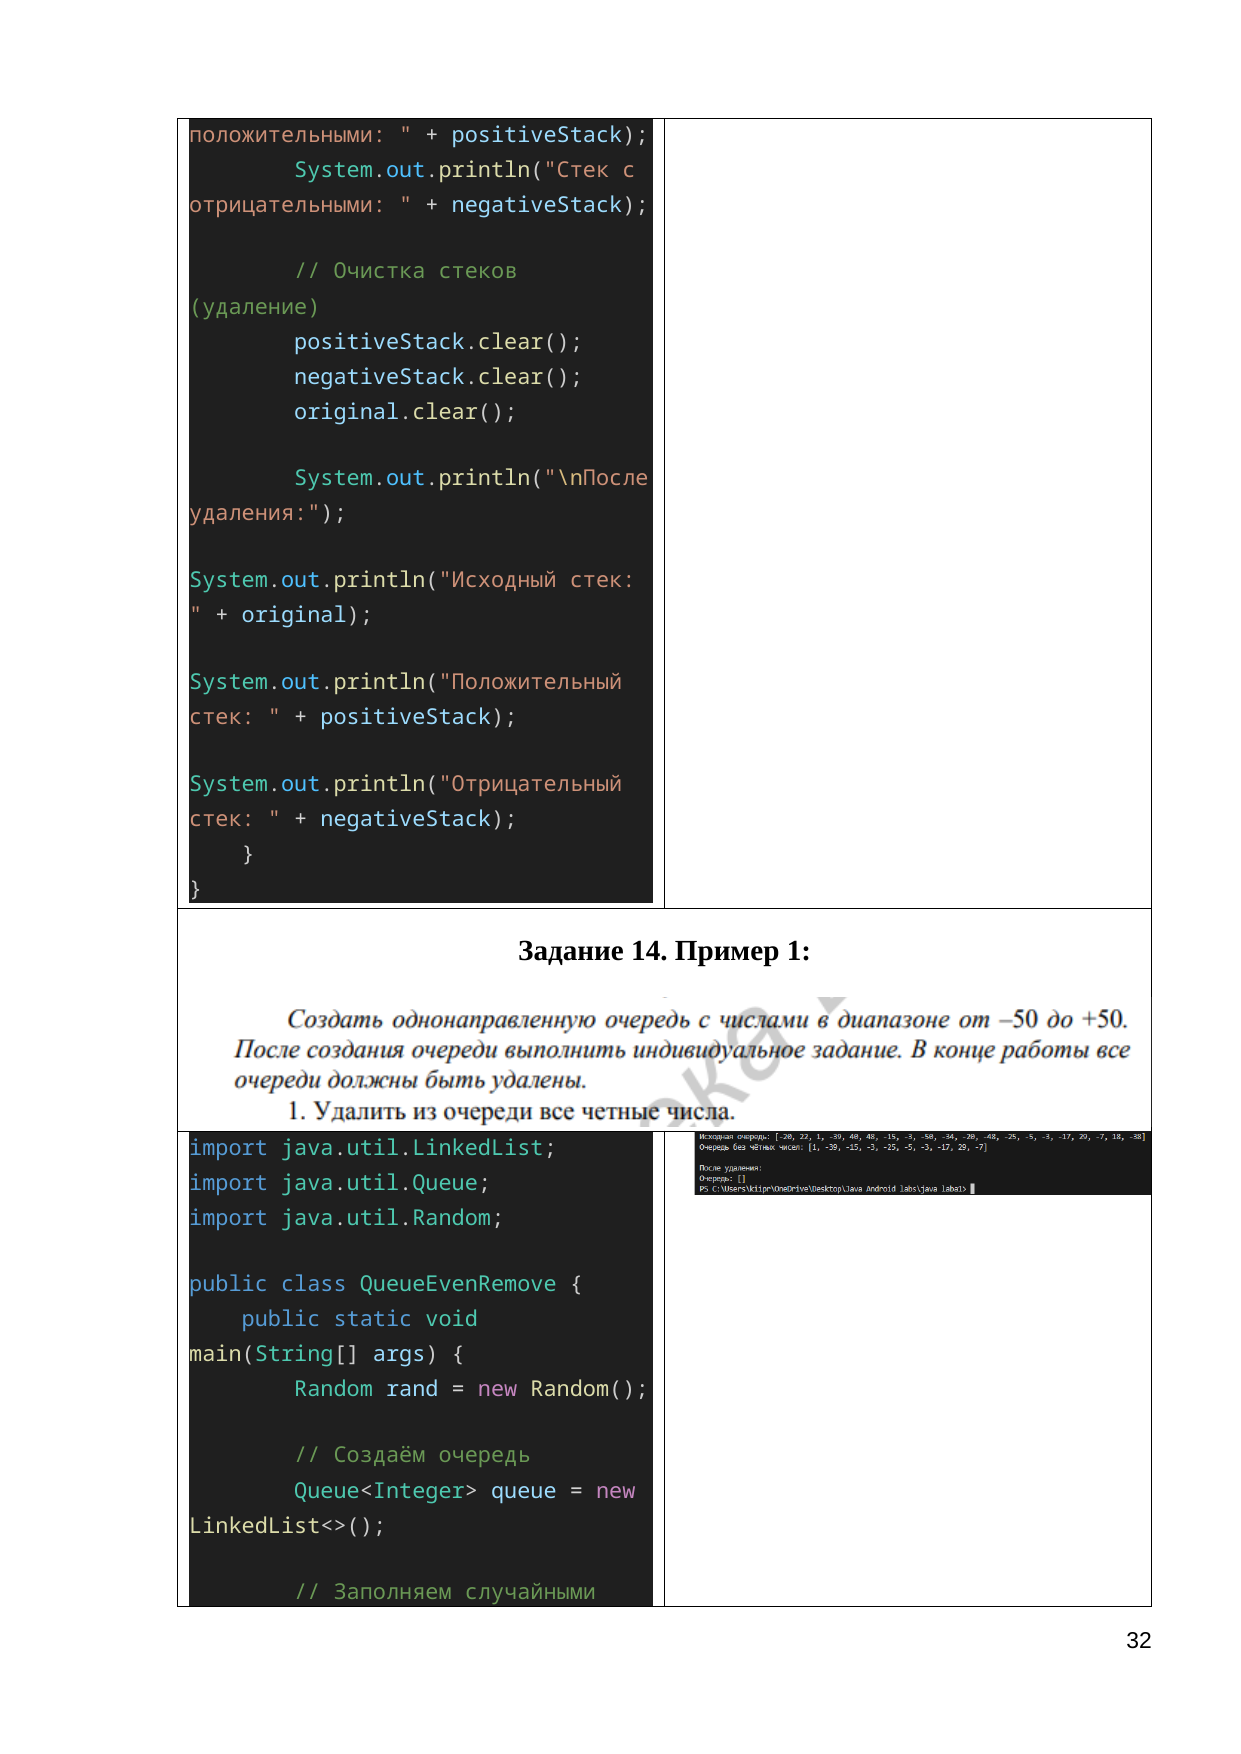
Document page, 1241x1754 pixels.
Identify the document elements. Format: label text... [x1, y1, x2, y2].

table_cell [665, 1132, 1151, 1606]
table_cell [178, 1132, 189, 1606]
table_cell Задание 14. Пример 1: [178, 909, 1151, 1131]
table_cell [665, 119, 1151, 907]
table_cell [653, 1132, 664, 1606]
